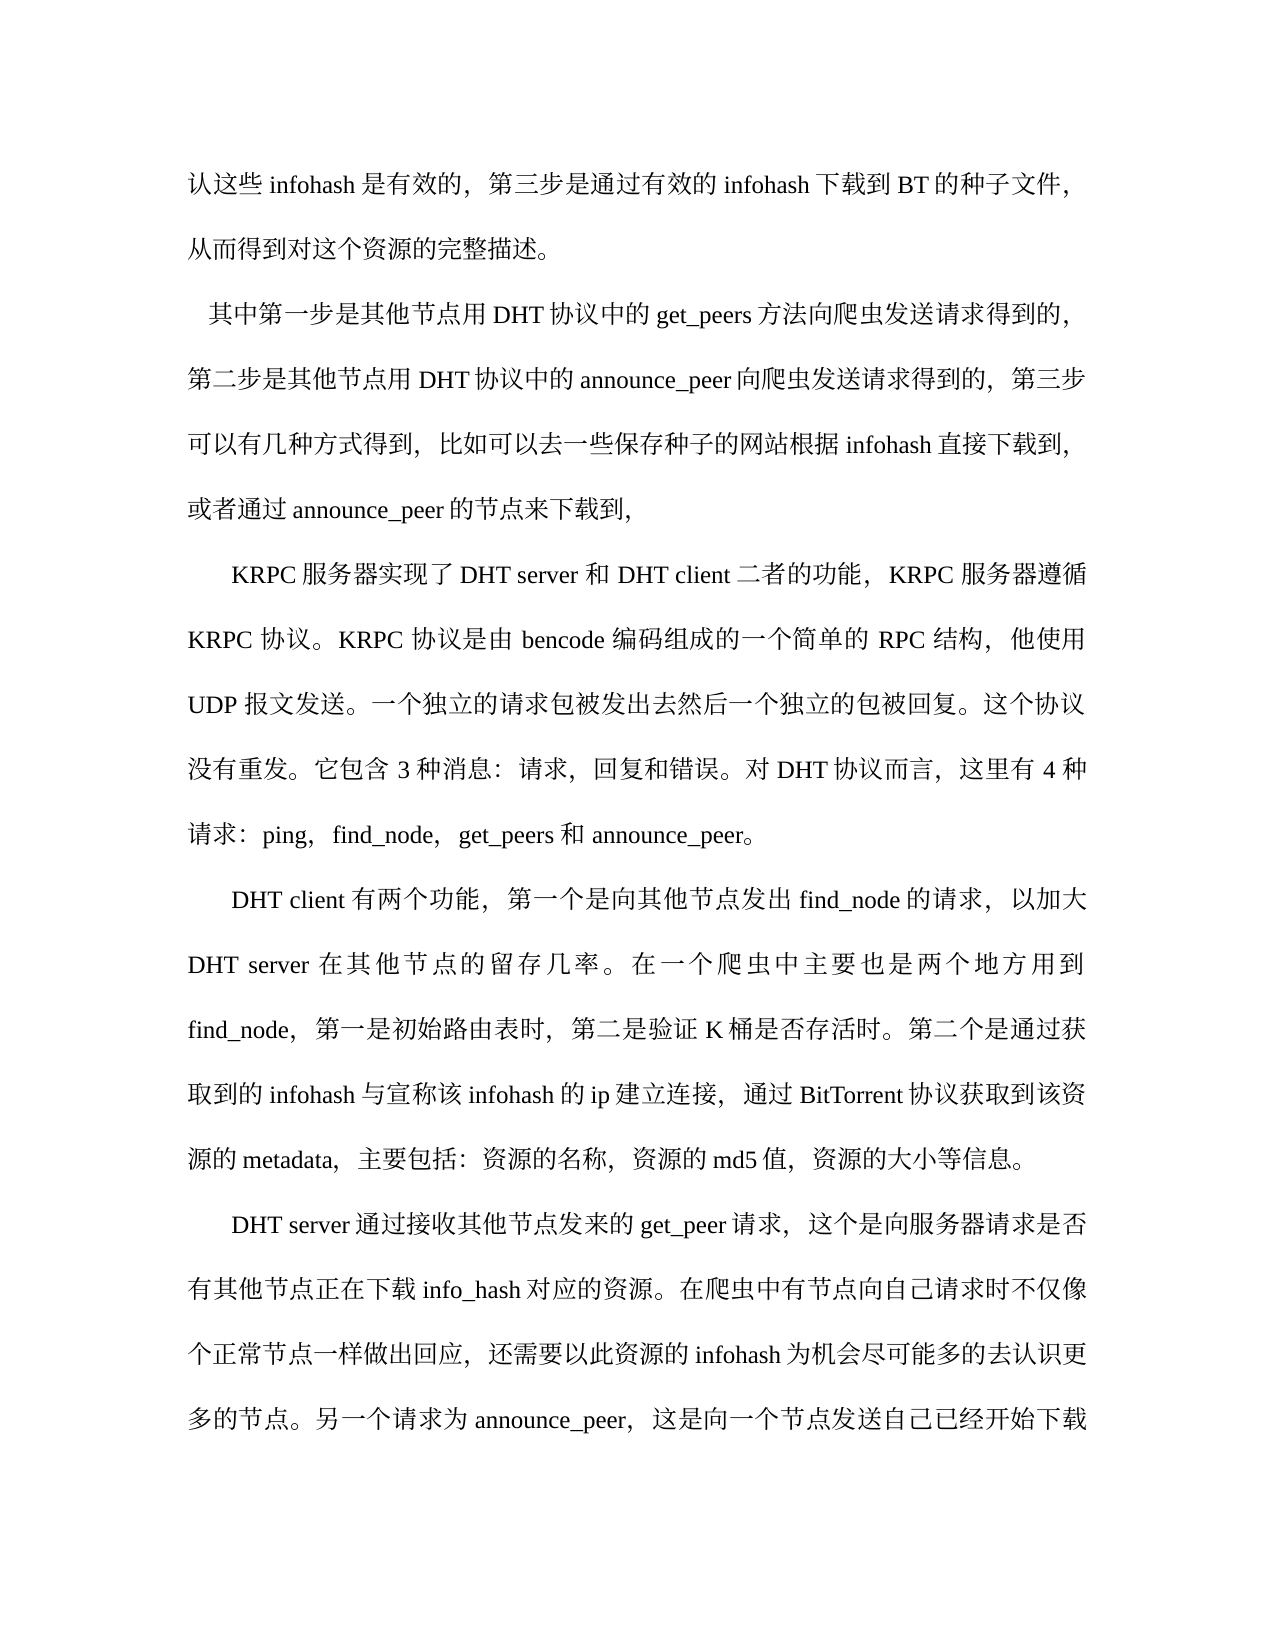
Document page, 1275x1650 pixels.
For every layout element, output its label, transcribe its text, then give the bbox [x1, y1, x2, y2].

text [187, 150, 1087, 280]
text 其中第一步是其他节点用DHT协议中的get_peers方法向爬虫发送请求得到的，第二步是其他节点用DHT协议中的announce_peer向爬虫发送请求得到的，第三步可以有几种方式得到，比如可以去一些保存种子的网站根据infohash直接下载到，或者通过announce_peer的节点来下载到， [187, 280, 1087, 540]
text KRPC服务器实现了DHT server 和 DHT client二者的功能，KRPC 服务器遵循KRPC 协议。KRPC 协议是由 bencode 编码组成的一个简单的 RPC 结构，他使用 UDP 报文发送。一个独立的请求包被发出去然后一个独立的包被回复。这个协议没有重发。它包含 3 种消息：请求，回复和错误。对DHT协议而言，这里有 4 种请求：ping，find_node，get_peers 和 announce_peer。 [187, 540, 1087, 865]
text DHT client有两个功能，第一个是向其他节点发出find_node的请求，以加大DHT server在其他节点的留存几率。在一个爬虫中主要也是两个地方用到find_node，第一是初始路由表时，第二是验证K桶是否存活时。第二个是通过获取到的infohash与宣称该infohash的ip建立连接，通过BitTorrent协议获取到该资源的metadata，主要包括：资源的名称，资源的md5值，资源的大小等信息。 [187, 865, 1087, 1190]
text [187, 1190, 1087, 1450]
